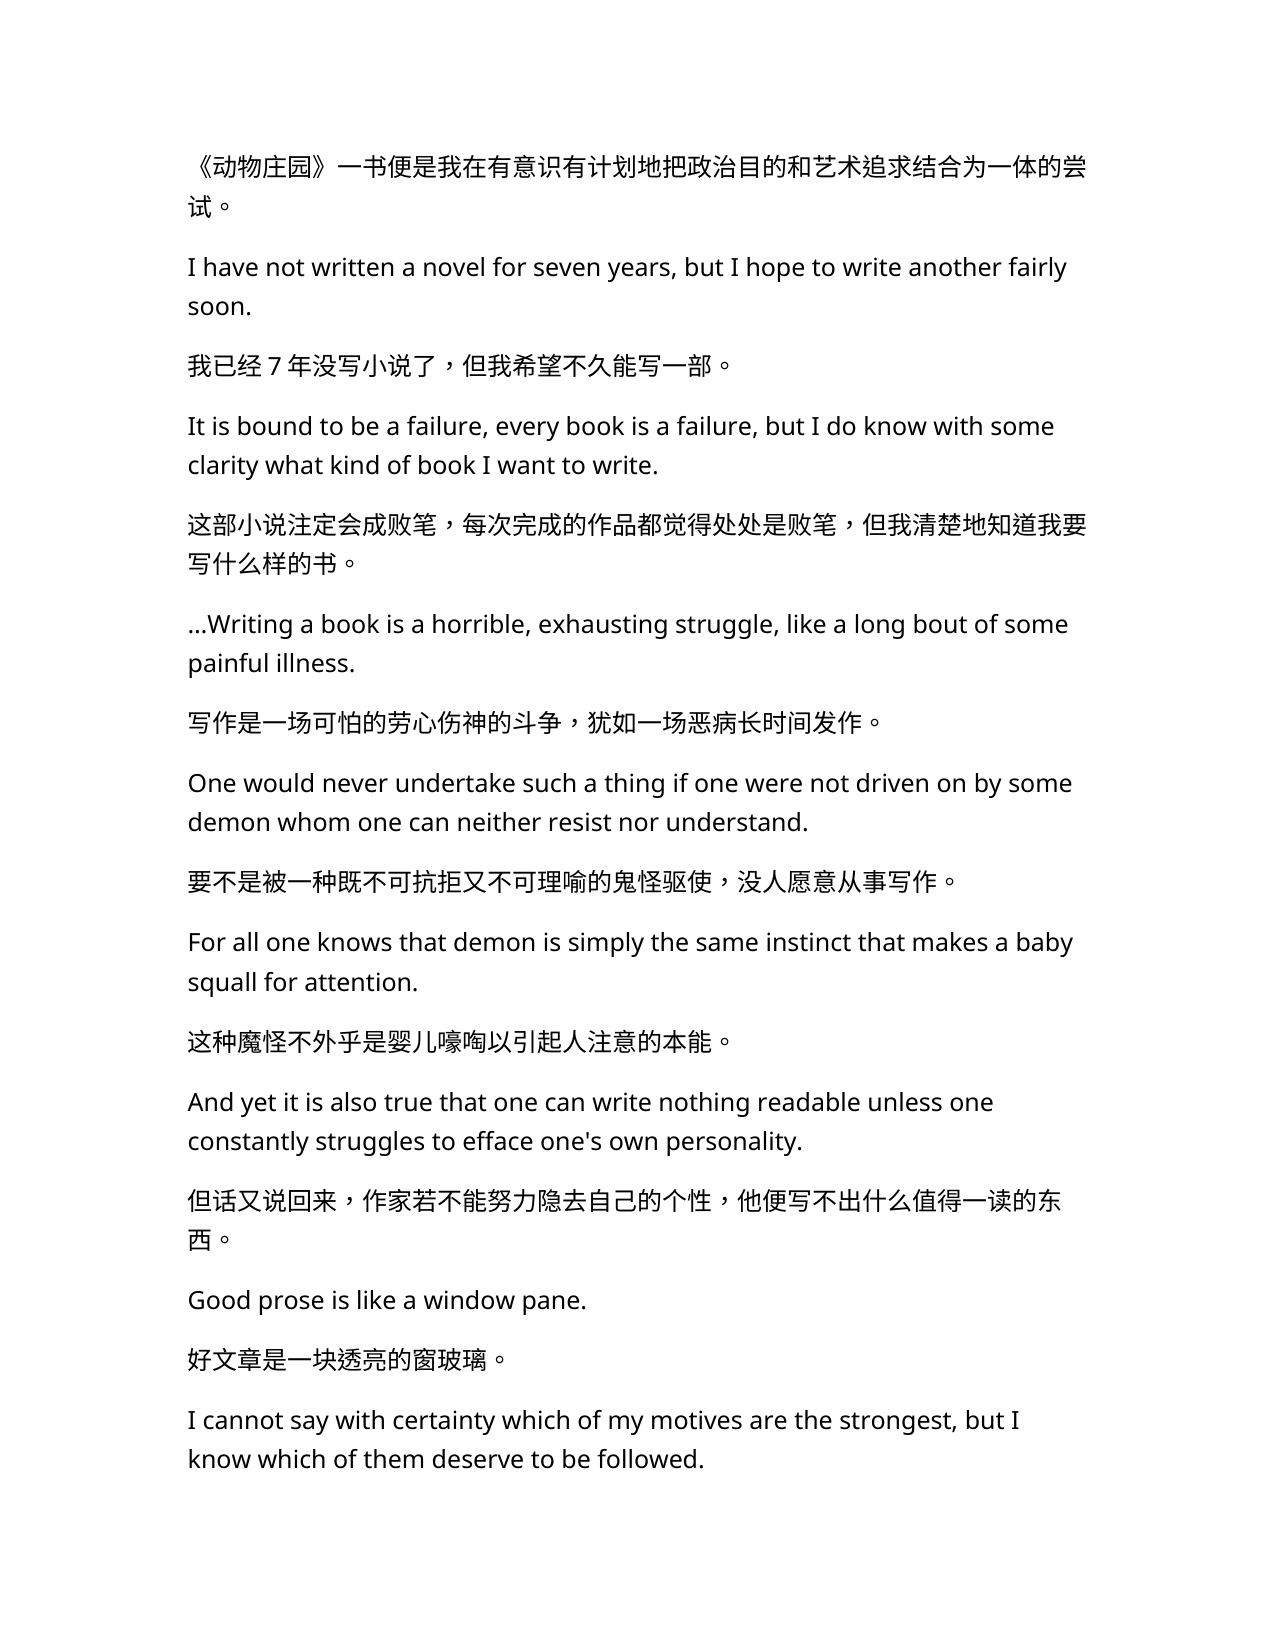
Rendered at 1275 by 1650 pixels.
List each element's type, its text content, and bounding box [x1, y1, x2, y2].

text 这部小说注定会成败笔，每次完成的作品都觉得处处是败笔，但我清楚地知道我要写什么样的书。 [187, 507, 1087, 581]
text 写作是一场可怕的劳心伤神的斗争，犹如一场恶病长时间发作。 [187, 706, 1087, 740]
text 好文章是一块透亮的窗玻璃。 [187, 1342, 1087, 1377]
text 但话又说回来，作家若不能努力隐去自己的个性，他便写不出什么值得一读的东西。 [187, 1183, 1087, 1257]
text And yet it is also true that one can write nothing readable unless one constantly struggles to efface one's own personality. [187, 1084, 1087, 1157]
text …Writing a book is a horrible, exhausting struggle, like a long bout of some painful illness. [187, 607, 1087, 680]
text 这种魔怪不外乎是婴儿嚎啕以引起人注意的本能。 [187, 1024, 1087, 1058]
text Good prose is like a window pane. [187, 1282, 1087, 1317]
text 《动物庄园》一书便是我在有意识有计划地把政治目的和艺术追求结合为一体的尝试。 [187, 150, 1087, 223]
text 要不是被一种既不可抗拒又不可理喻的鬼怪驱使，没人愿意从事写作。 [187, 865, 1087, 899]
text One would never undertake such a thing if one were not driven on by some demon whom one can neither resist nor understand. [187, 766, 1087, 839]
text I cannot say with certainty which of my motives are the strongest, but I know which of them deserve to be followed. [187, 1402, 1087, 1476]
text It is bound to be a failure, every book is a failure, but I do know with some clarity what kind of book I want to write. [187, 408, 1087, 482]
text 我已经7年没写小说了，但我希望不久能写一部。 [187, 348, 1087, 382]
text For all one knows that demon is simply the same instinct that makes a baby squall for attention. [187, 925, 1087, 998]
text I have not written a novel for seven years, but I hope to write another fairly soon. [187, 249, 1087, 322]
